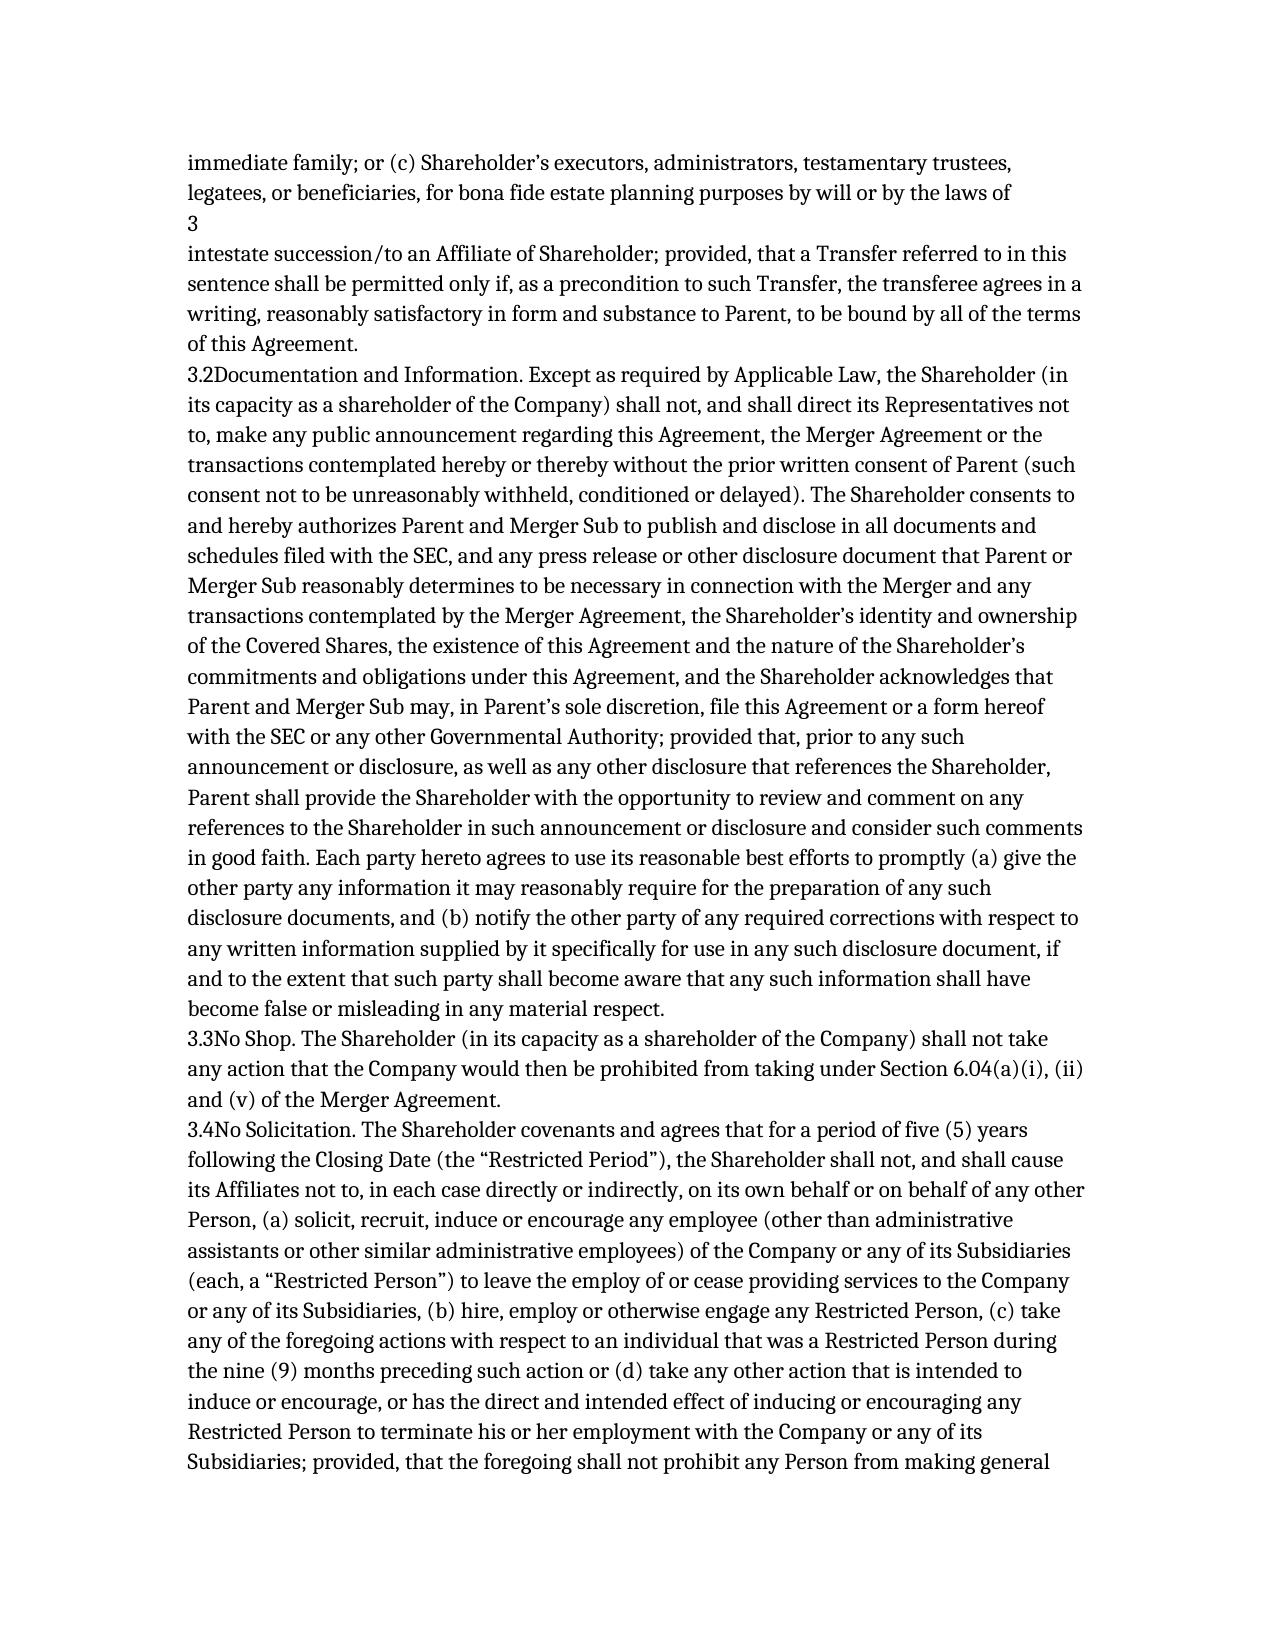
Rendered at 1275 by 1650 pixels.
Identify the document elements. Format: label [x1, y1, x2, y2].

text [187, 150, 1087, 1475]
